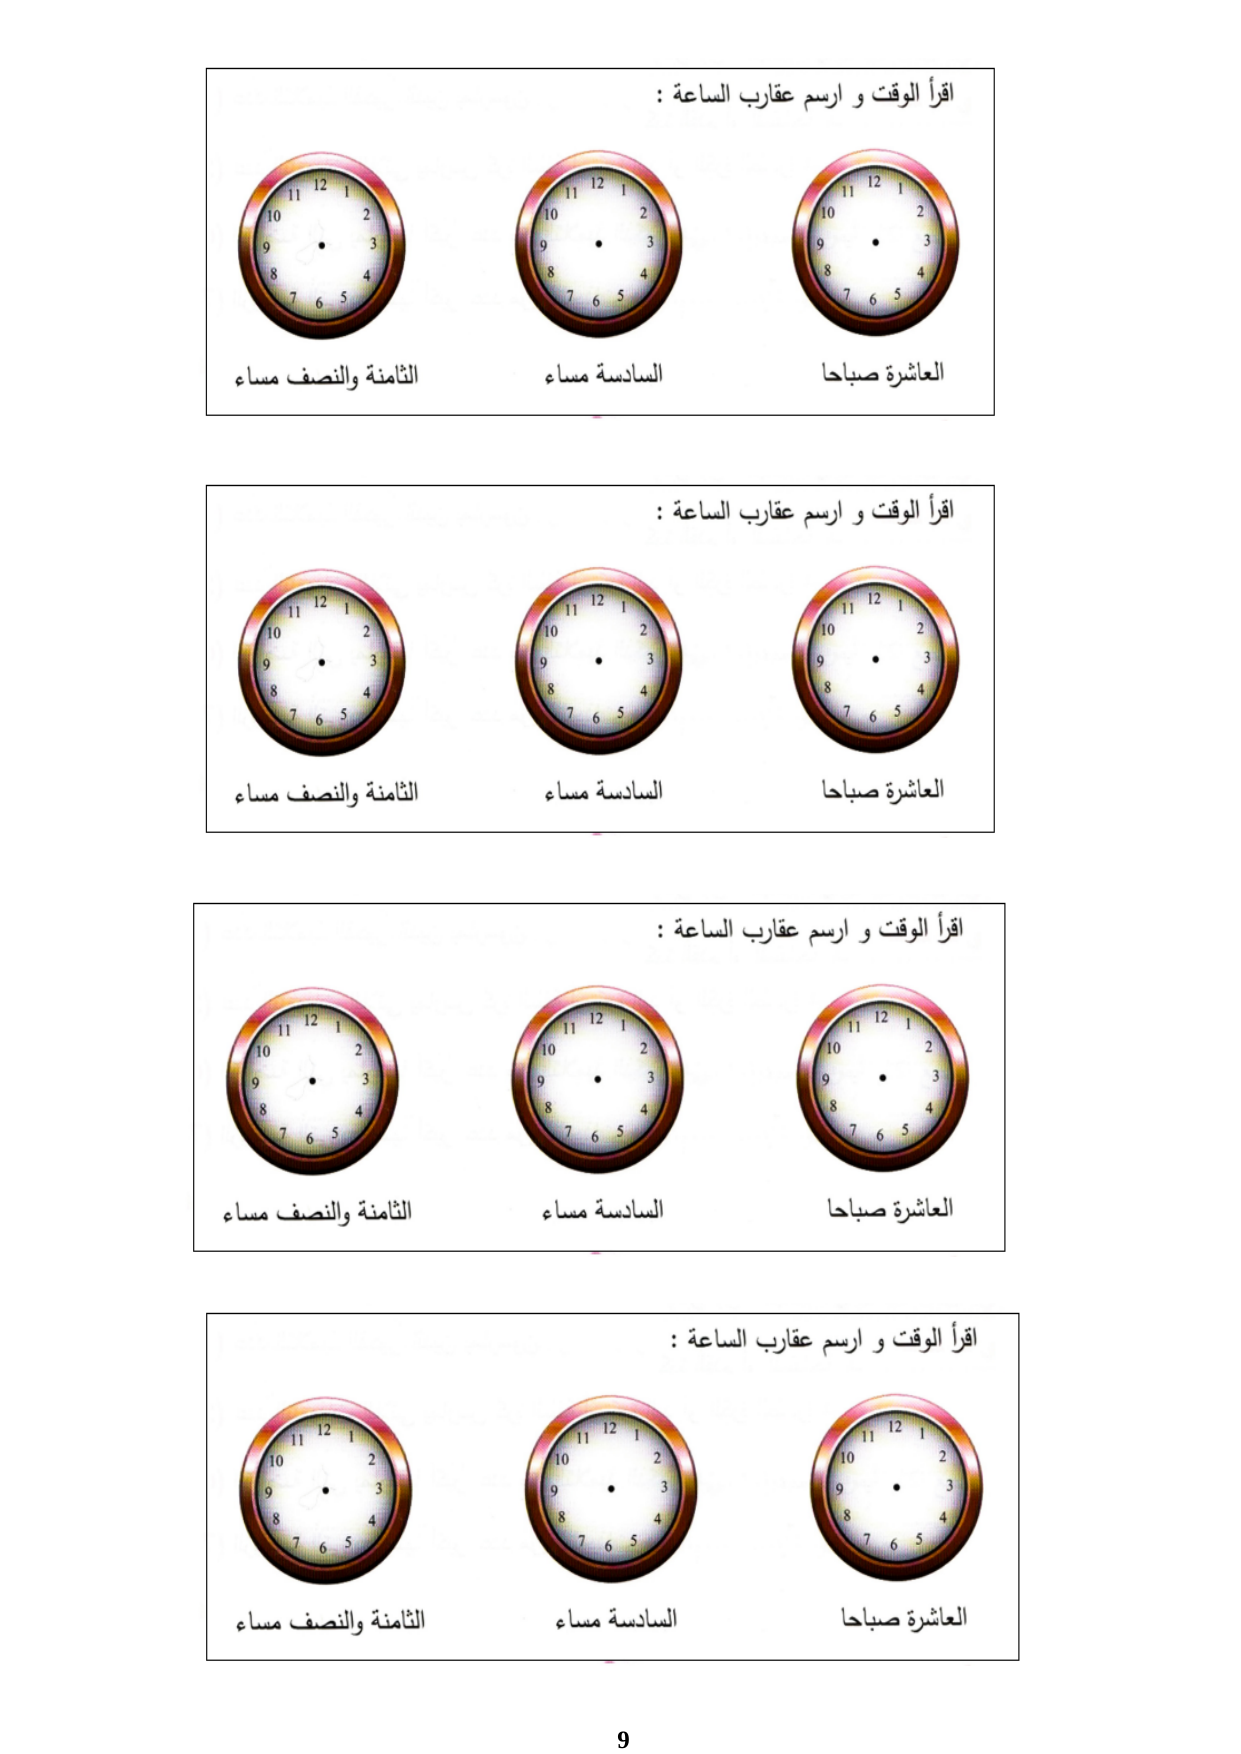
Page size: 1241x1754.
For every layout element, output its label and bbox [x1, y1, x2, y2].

picture [197, 1303, 1031, 1666]
picture [197, 58, 1005, 421]
picture [184, 894, 1017, 1257]
picture [197, 475, 1005, 838]
